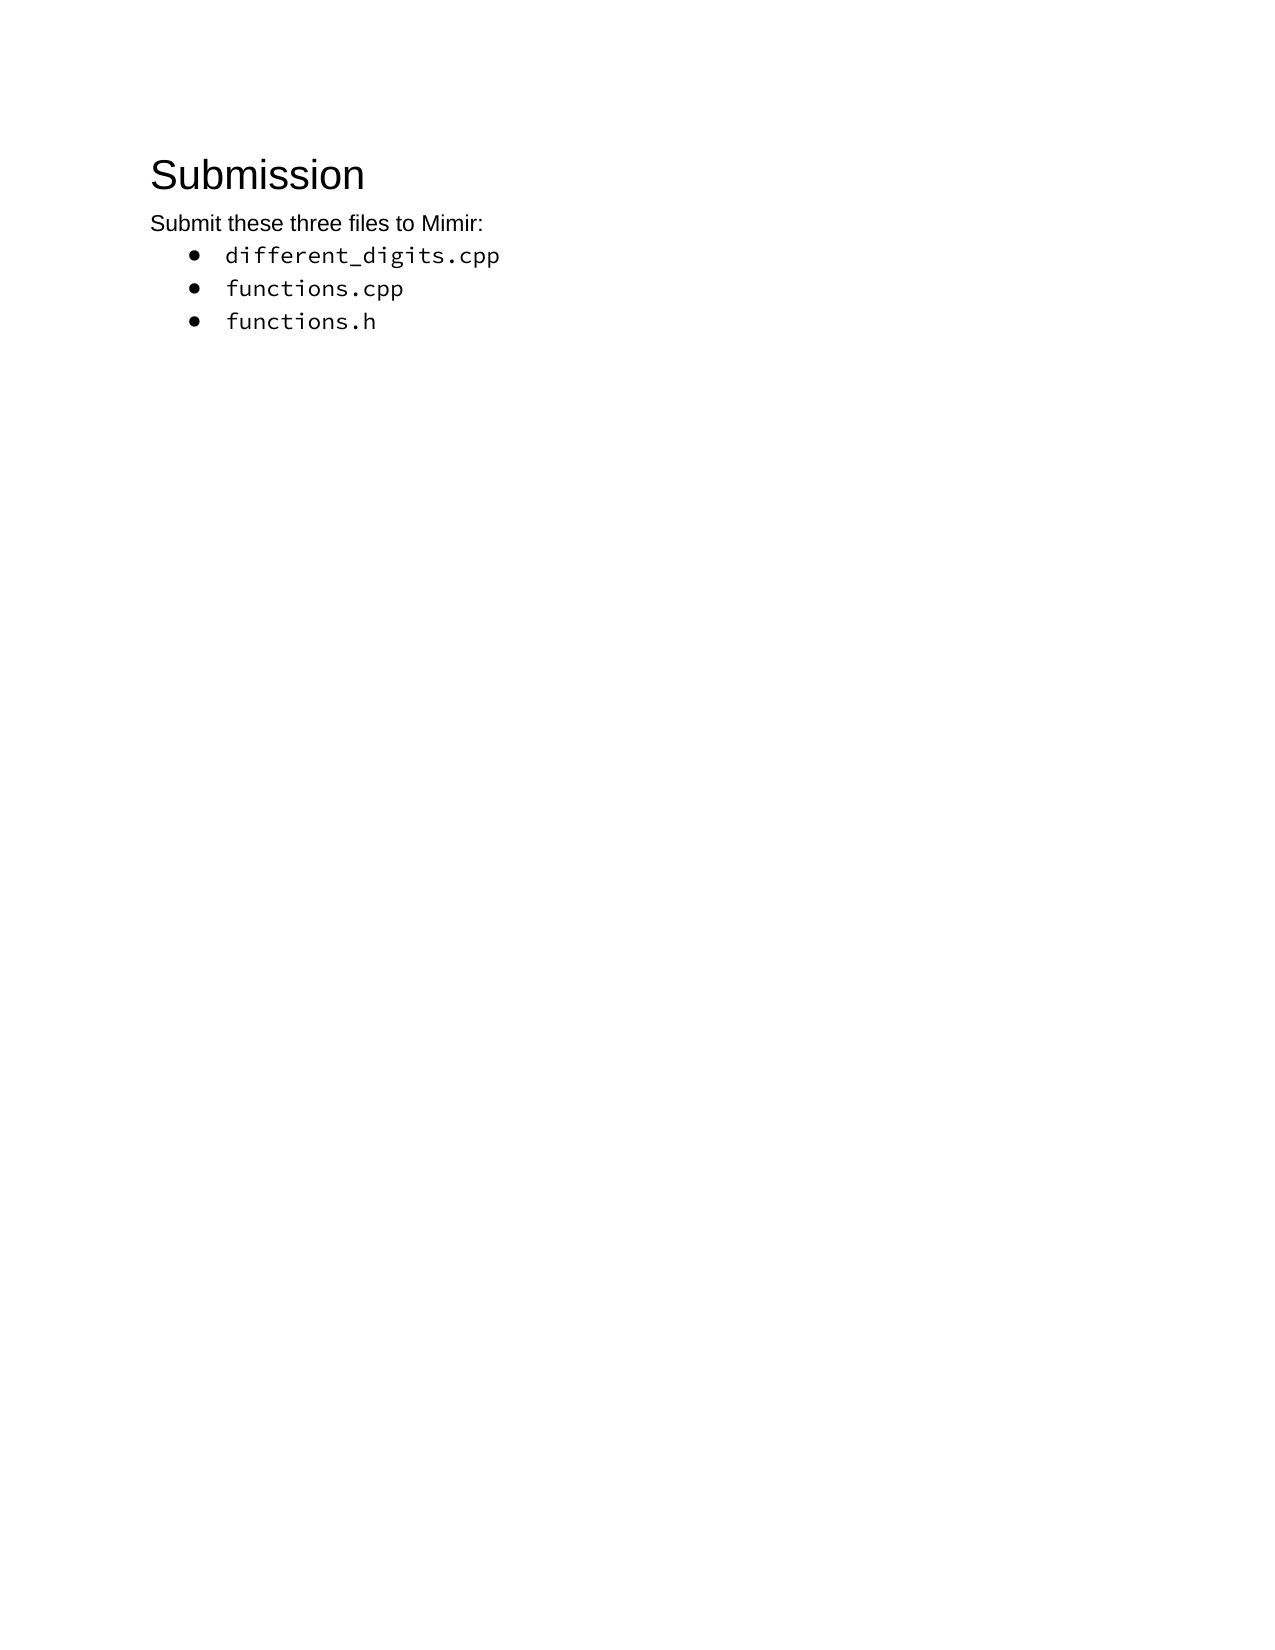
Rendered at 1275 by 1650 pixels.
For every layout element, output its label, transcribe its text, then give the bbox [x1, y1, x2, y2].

list functions.h [187, 307, 1125, 336]
text Submit these three files to Mimir: [150, 210, 1125, 237]
list different_digits.cpp [187, 241, 1125, 269]
subtitle Submission [150, 150, 1125, 198]
list functions.cpp [187, 274, 1125, 303]
